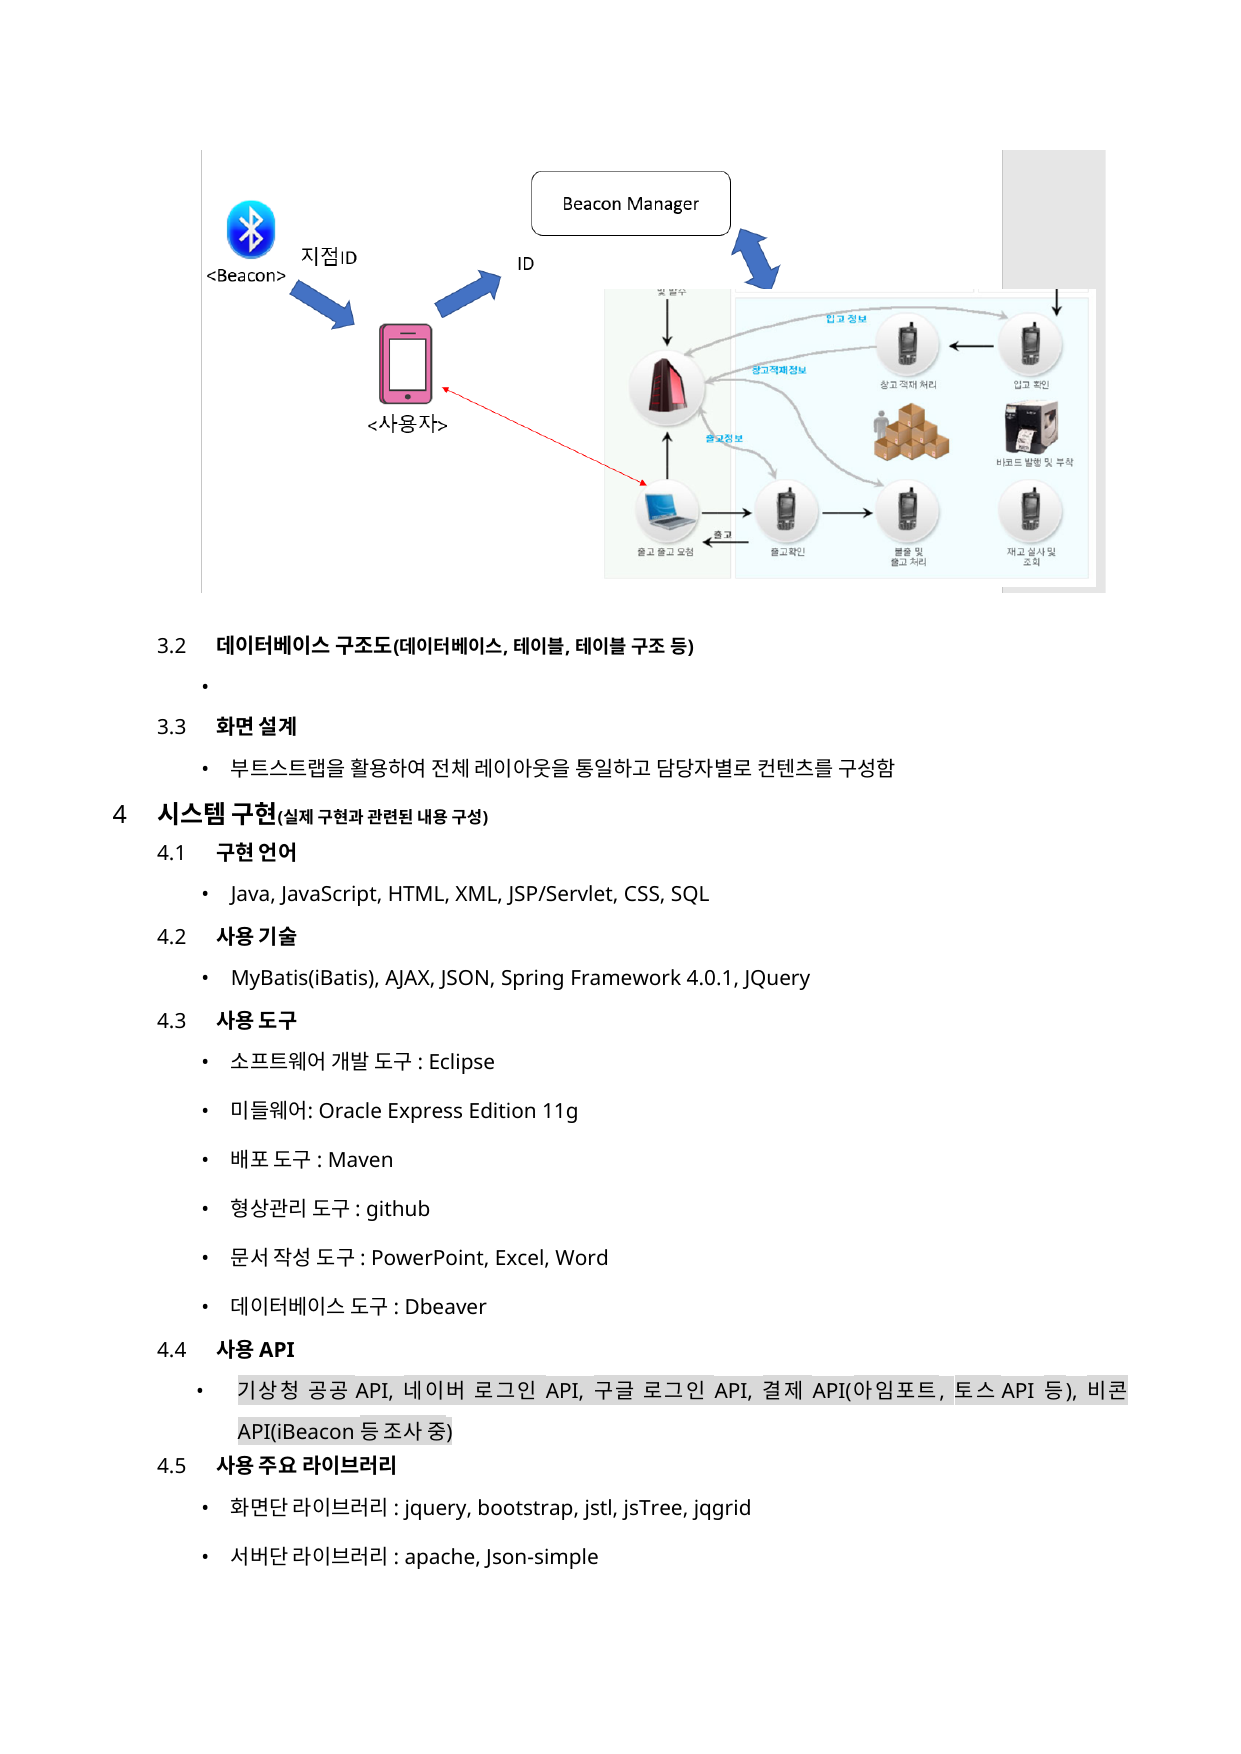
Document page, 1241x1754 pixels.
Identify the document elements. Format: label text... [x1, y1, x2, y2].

list 배포 도구 : Maven [201, 1137, 1128, 1179]
list 화면 설계 [157, 711, 1128, 741]
list MyBatis(iBatis), AJAX, JSON, Spring Framework 4.0.1, JQuery [201, 955, 1128, 997]
list 서버단 라이브러리 : apache, Json-simple [201, 1534, 1128, 1576]
list 시스템 구현(실제 구현과 관련된 내용 구성) [112, 794, 1128, 831]
list 부트스트랩을 활용하여 전체 레이아웃을 통일하고 담당자별로 컨텐츠를 구성함 [201, 745, 1128, 788]
list 사용 주요 라이브러리 [157, 1450, 1128, 1480]
list 미들웨어: Oracle Express Edition 11g [201, 1088, 1128, 1130]
list 데이터베이스 도구 : Dbeaver [201, 1284, 1128, 1327]
list 문서 작성 도구 : PowerPoint, Excel, Word [201, 1235, 1128, 1278]
list 기상청 공공API, 네이버 로그인 API, 구글 로그인 API, 결제 API(아임포트, 토스API 등), 비콘 API(iBeacon 등 조사 중) [196, 1368, 1128, 1445]
list 형상관리 도구 : github [201, 1186, 1128, 1228]
list 화면단 라이브러리 : jquery, bootstrap, jstl, jsTree, jqgrid [201, 1484, 1128, 1527]
picture [201, 150, 1106, 593]
list 사용 도구 [157, 1004, 1128, 1034]
list Java, JavaScript, HTML, XML, JSP/Servlet, CSS, SQL [201, 871, 1128, 914]
list 소프트웨어 개발 도구 : Eclipse [201, 1039, 1128, 1081]
list 사용 API [157, 1333, 1128, 1363]
list 구현 언어 [157, 836, 1128, 866]
list 사용 기술 [157, 920, 1128, 950]
list 데이터베이스 구조도(데이터베이스, 테이블, 테이블 구조 등) [157, 629, 1128, 659]
